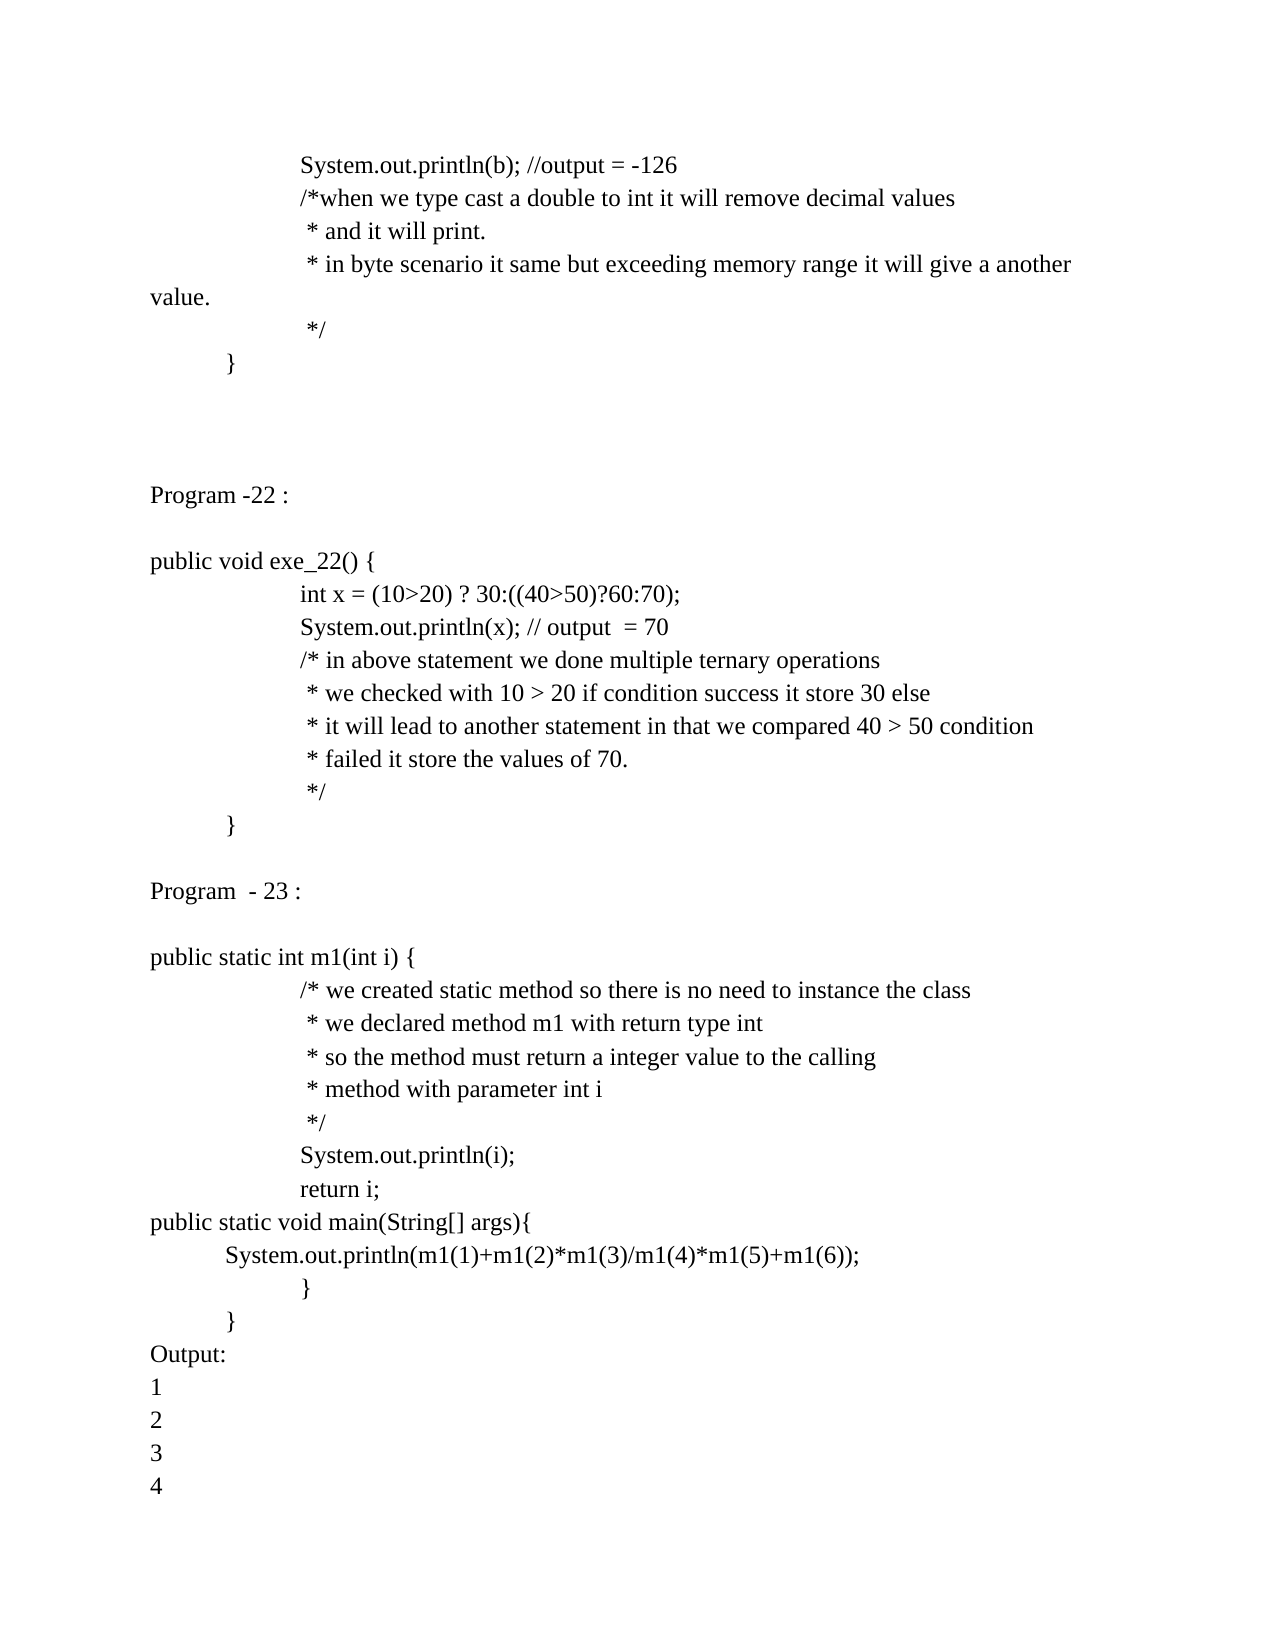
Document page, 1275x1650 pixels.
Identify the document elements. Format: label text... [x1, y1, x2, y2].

text } [150, 348, 1125, 377]
text /* in above statement we done multiple ternary operations [150, 645, 1125, 674]
text 3 [150, 1438, 1125, 1467]
text 4 [150, 1471, 1125, 1499]
text * we declared method m1 with return type int [150, 1008, 1125, 1037]
text return i; [150, 1174, 1125, 1202]
text * we checked with 10 > 20 if condition success it store 30 else [150, 678, 1125, 707]
text */ [150, 777, 1125, 806]
text System.out.println(i); [150, 1141, 1125, 1169]
text int x = (10>20) ? 30:((40>50)?60:70); [150, 579, 1125, 608]
text * and it will print. [150, 216, 1125, 245]
text public void exe_22() { [150, 546, 1125, 575]
text /* we created static method so there is no need to instance the class [150, 976, 1125, 1004]
text * so the method must return a integer value to the calling [150, 1042, 1125, 1070]
text Program - 23 : [150, 876, 1125, 905]
text 1 [150, 1372, 1125, 1401]
text } [225, 1273, 1125, 1301]
text System.out.println(b); //output = -126 [150, 150, 1125, 179]
text * it will lead to another statement in that we compared 40 > 50 condition [150, 711, 1125, 740]
text } [150, 1306, 1125, 1334]
text System.out.println(x); // output = 70 [150, 612, 1125, 641]
text * in byte scenario it same but exceeding memory range it will give a another value. [150, 249, 1125, 311]
text Program -22 : [150, 480, 1125, 509]
text public static int m1(int i) { [150, 942, 1125, 971]
text 2 [150, 1405, 1125, 1433]
text */ [150, 315, 1125, 344]
text /*when we type cast a double to int it will remove decimal values [150, 183, 1125, 212]
text * method with parameter int i [150, 1074, 1125, 1103]
text * failed it store the values of 70. [150, 744, 1125, 773]
text Output: [150, 1339, 1125, 1367]
text System.out.println(m1(1)+m1(2)*m1(3)/m1(4)*m1(5)+m1(6)); [150, 1240, 1125, 1268]
text } [150, 810, 1125, 839]
text public static void main(String[] args){ [150, 1207, 1125, 1235]
text */ [150, 1108, 1125, 1136]
